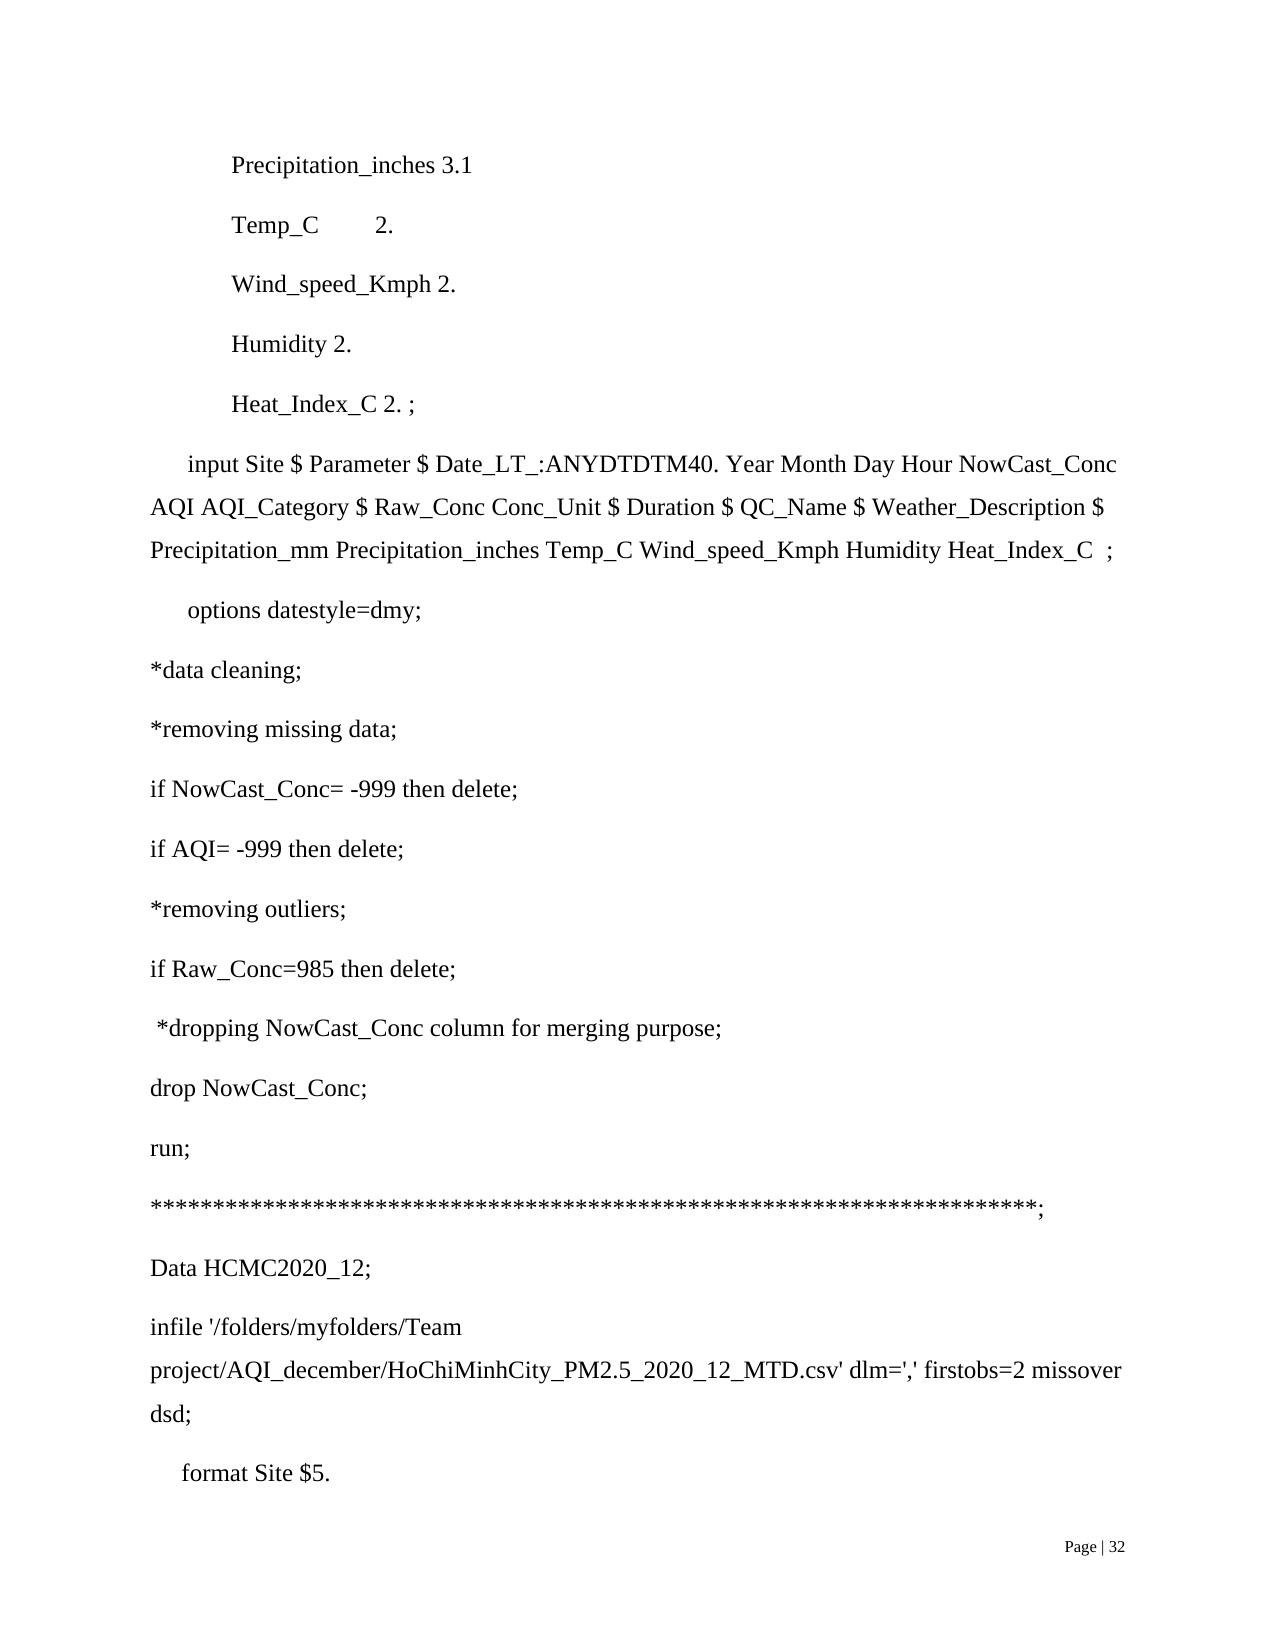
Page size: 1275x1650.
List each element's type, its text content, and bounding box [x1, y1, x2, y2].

text Heat_Index_C 2. ; [150, 389, 1125, 418]
text *removing missing data; [150, 714, 1125, 743]
text Temp_C 2. [150, 210, 1125, 238]
text ***********************************************************************; [150, 1193, 1125, 1222]
text if AQI= -999 then delete; [150, 834, 1125, 863]
text *dropping NowCast_Conc column for merging purpose; [150, 1013, 1125, 1042]
text Precipitation_inches 3.1 [150, 150, 1125, 179]
text if NowCast_Conc= -999 then delete; [150, 774, 1125, 803]
text drop NowCast_Conc; [150, 1073, 1125, 1102]
text format Site $5. [150, 1458, 1125, 1487]
text if Raw_Conc=985 then delete; [150, 954, 1125, 982]
text Humidity 2. [150, 329, 1125, 358]
text *removing outliers; [150, 894, 1125, 923]
text input Site $ Parameter $ Date_LT_:ANYDTDTM40. Year Month Day Hour NowCast_Conc AQI AQI_Category $ Raw_Conc Conc_Unit $ Duration $ QC_Name $ Weather_Description $ Precipitation_mm Precipitation_inches Temp_C Wind_speed_Kmph Humidity Heat_Index_C ; [150, 449, 1125, 564]
text infile '/folders/myfolders/Team project/AQI_december/HoChiMinhCity_PM2.5_2020_12_MTD.csv' dlm=',' firstobs=2 missover dsd; [150, 1312, 1125, 1427]
text Wind_speed_Kmph 2. [150, 269, 1125, 298]
text run; [150, 1133, 1125, 1162]
text options datestyle=dmy; [150, 595, 1125, 624]
text *data cleaning; [150, 655, 1125, 683]
text Data HCMC2020_12; [150, 1253, 1125, 1281]
